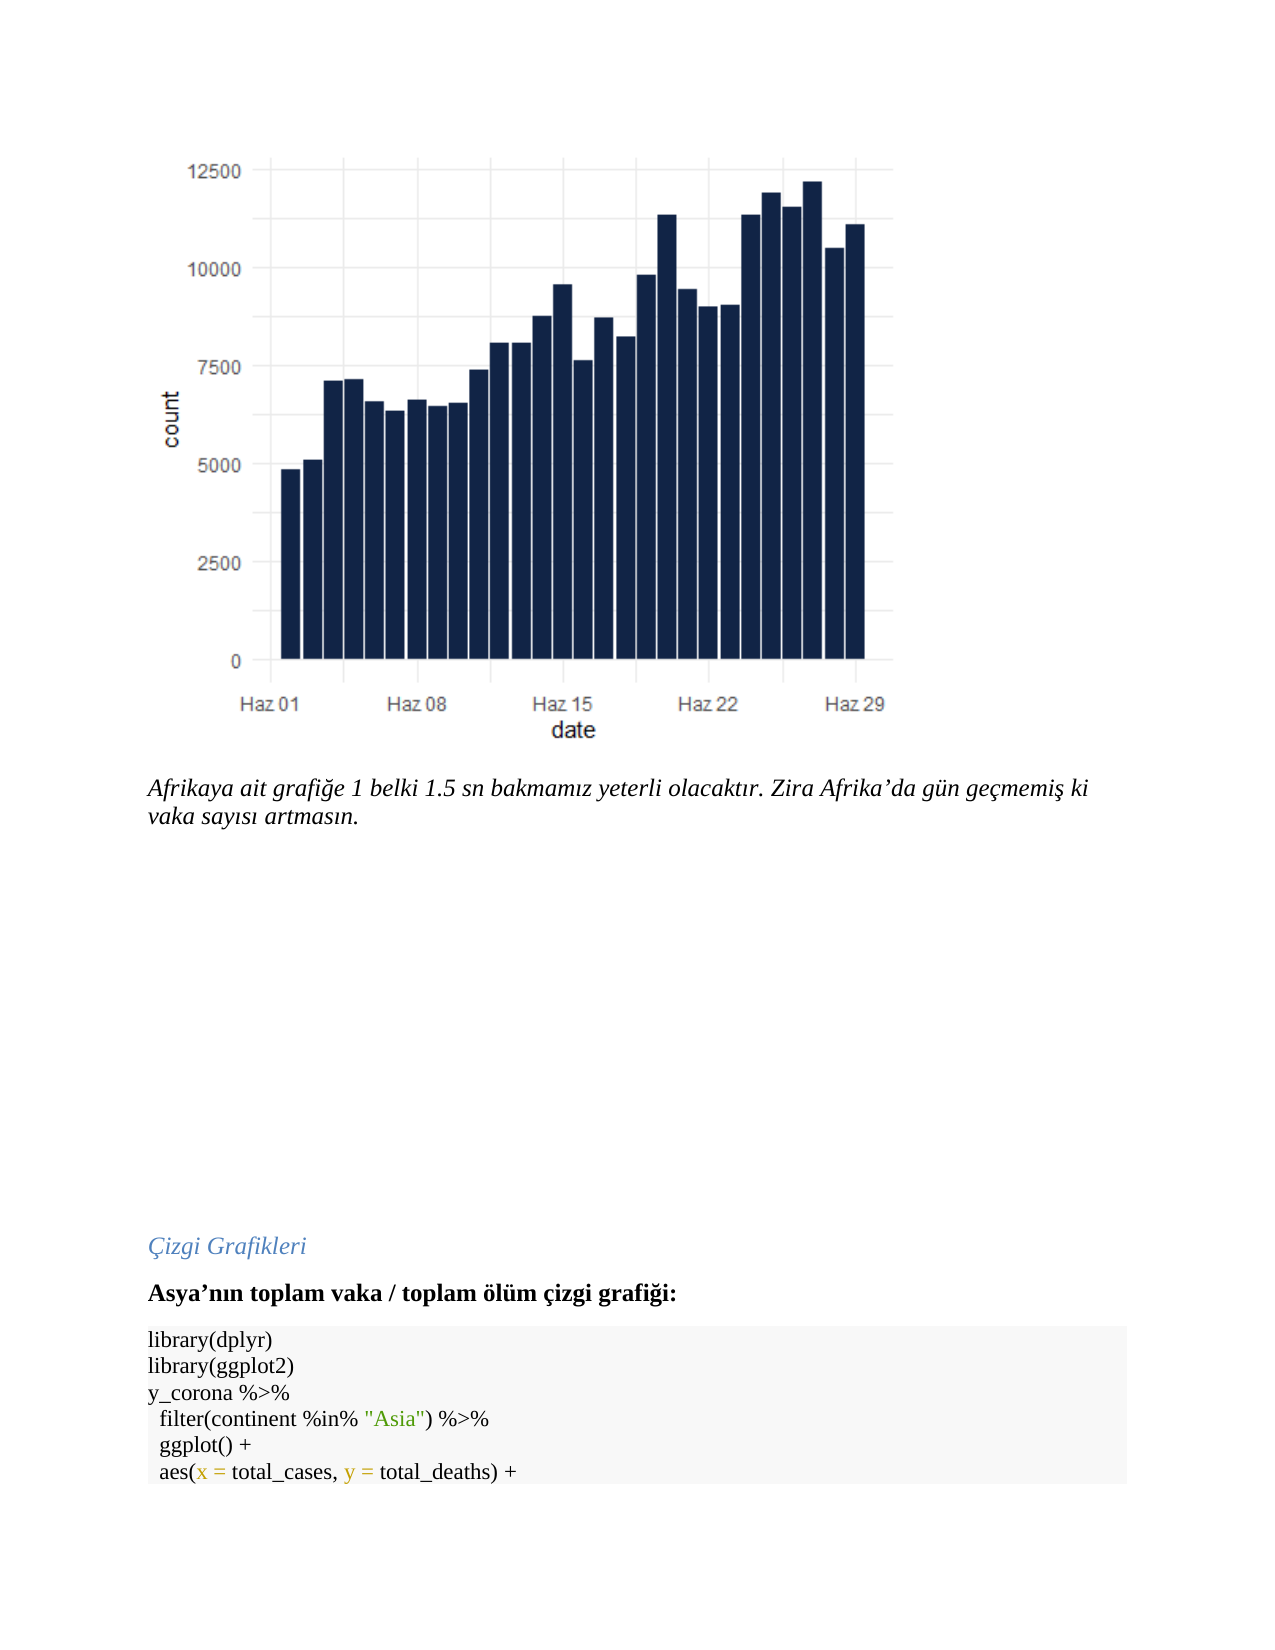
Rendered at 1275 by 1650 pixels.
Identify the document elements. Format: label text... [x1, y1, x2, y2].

text Afrikaya ait grafiğe 1 belki 1.5 sn bakmamız yeterli olacaktır. Zira Afrika’da gün geçmemiş ki vaka sayısı artmasın. [148, 773, 1127, 830]
subtitle Çizgi Grafikleri [148, 1231, 1127, 1260]
text Asya’nın toplam vaka / toplam ölüm çizgi grafiği: [148, 1278, 1127, 1307]
picture [147, 147, 906, 754]
